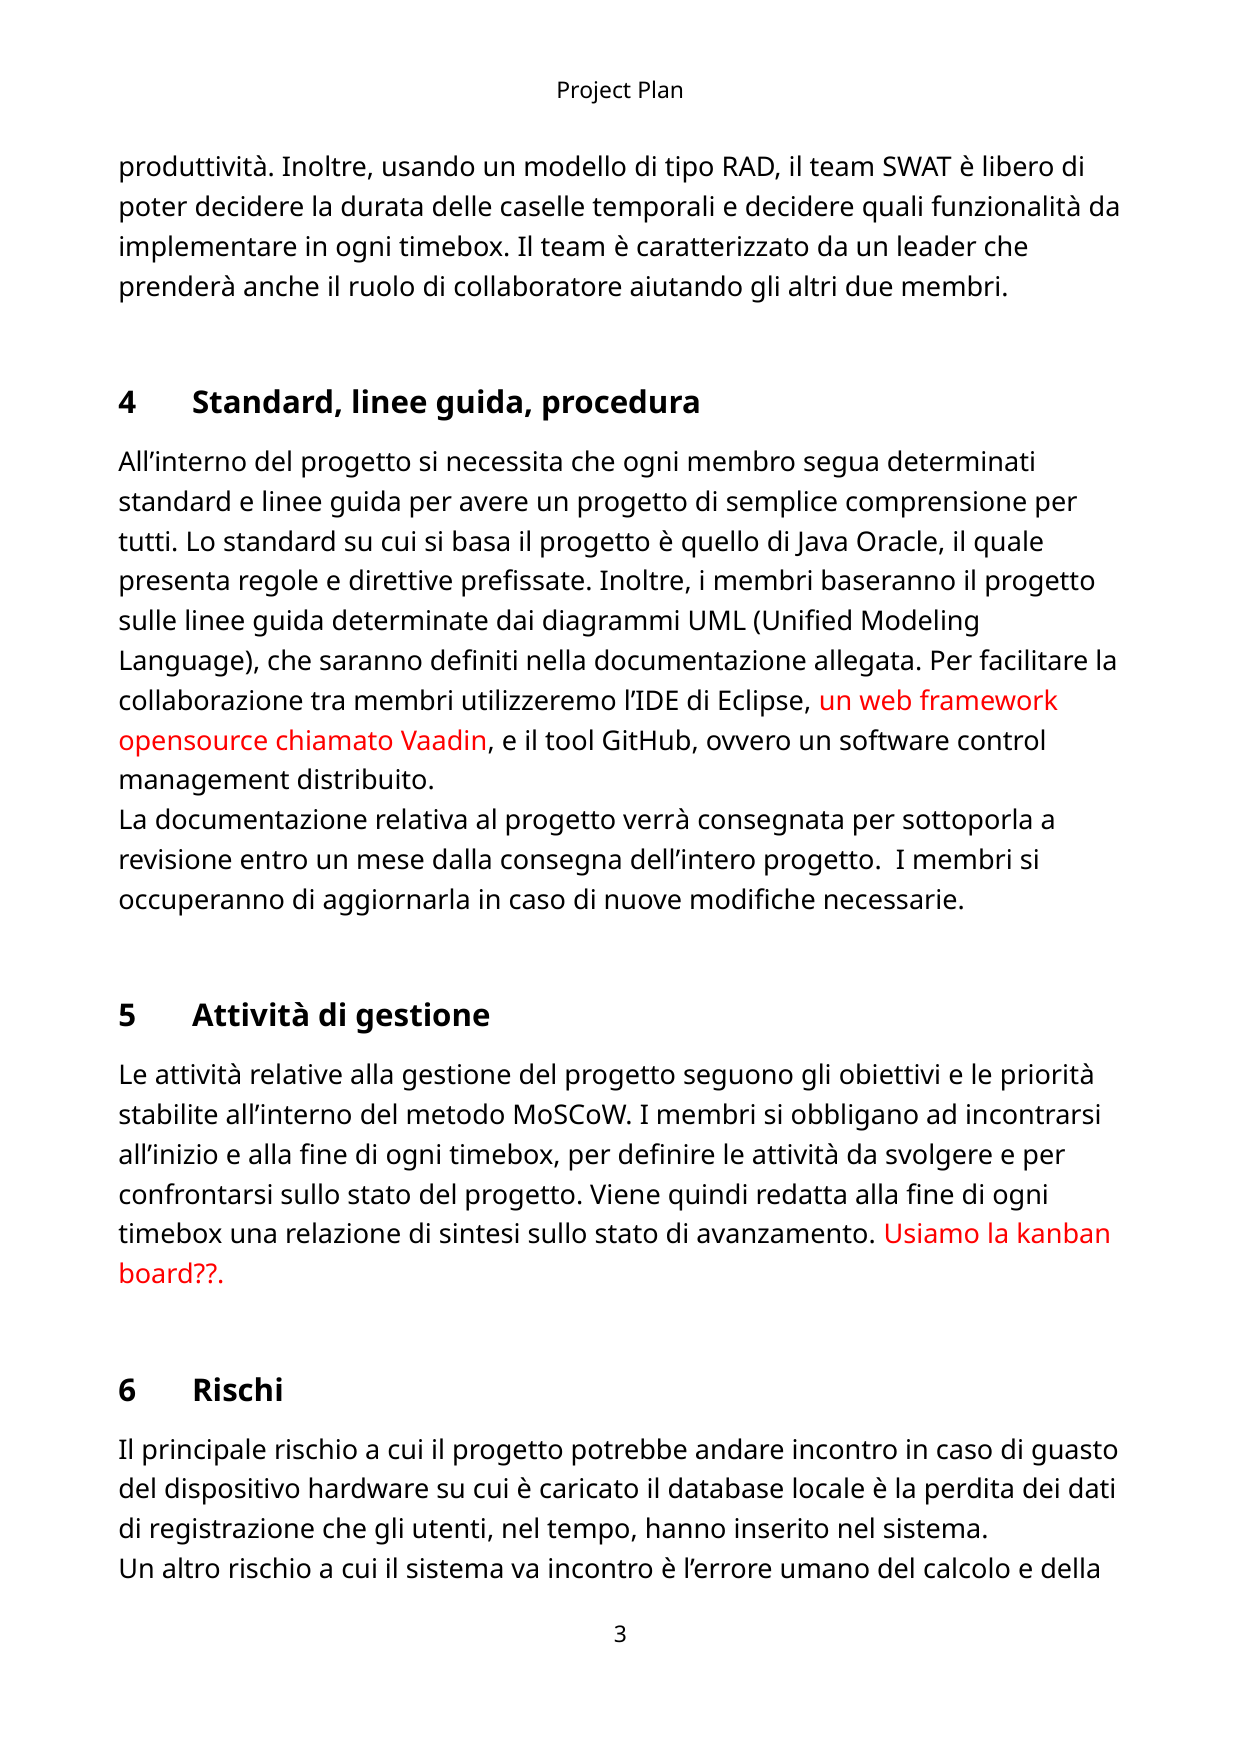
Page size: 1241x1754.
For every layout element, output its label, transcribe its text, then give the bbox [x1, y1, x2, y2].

text Le attività relative alla gestione del progetto seguono gli obiettivi e le priorità stabilite all’interno del metodo MoSCoW. I membri si obbligano ad incontrarsi all’inizio e alla fine di ogni timebox, per definire le attività da svolgere e per confrontarsi sullo stato del progetto. Viene quindi redatta alla fine di ogni timebox una relazione di sintesi sullo stato di avanzamento. Usiamo la kanban board??. [118, 1056, 1122, 1292]
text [118, 1430, 1122, 1586]
text All’interno del progetto si necessita che ogni membro segua determinati standard e linee guida per avere un progetto di semplice comprensione per tutti. Lo standard su cui si basa il progetto è quello di Java Oracle, il quale presenta regole e direttive prefissate. Inoltre, i membri baseranno il progetto sulle linee guida determinate dai diagrammi UML (Unified Modeling Language), che saranno definiti nella documentazione allegata. Per facilitare la collaborazione tra membri utilizzeremo l’IDE di Eclipse, un web framework opensource chiamato Vaadin, e il tool GitHub, ovvero un software control management distribuito. La documentazione relativa al progetto verrà consegnata per sottoporla a revisione entro un mese dalla consegna dell’intero progetto. I membri si occuperanno di aggiornarla in caso di nuove modifiche necessarie. [118, 442, 1122, 917]
text 4 Standard, linee guida, procedura [118, 380, 1122, 422]
text 6 Rischi [118, 1368, 1122, 1410]
text 5 Attività di gestione [118, 993, 1122, 1036]
